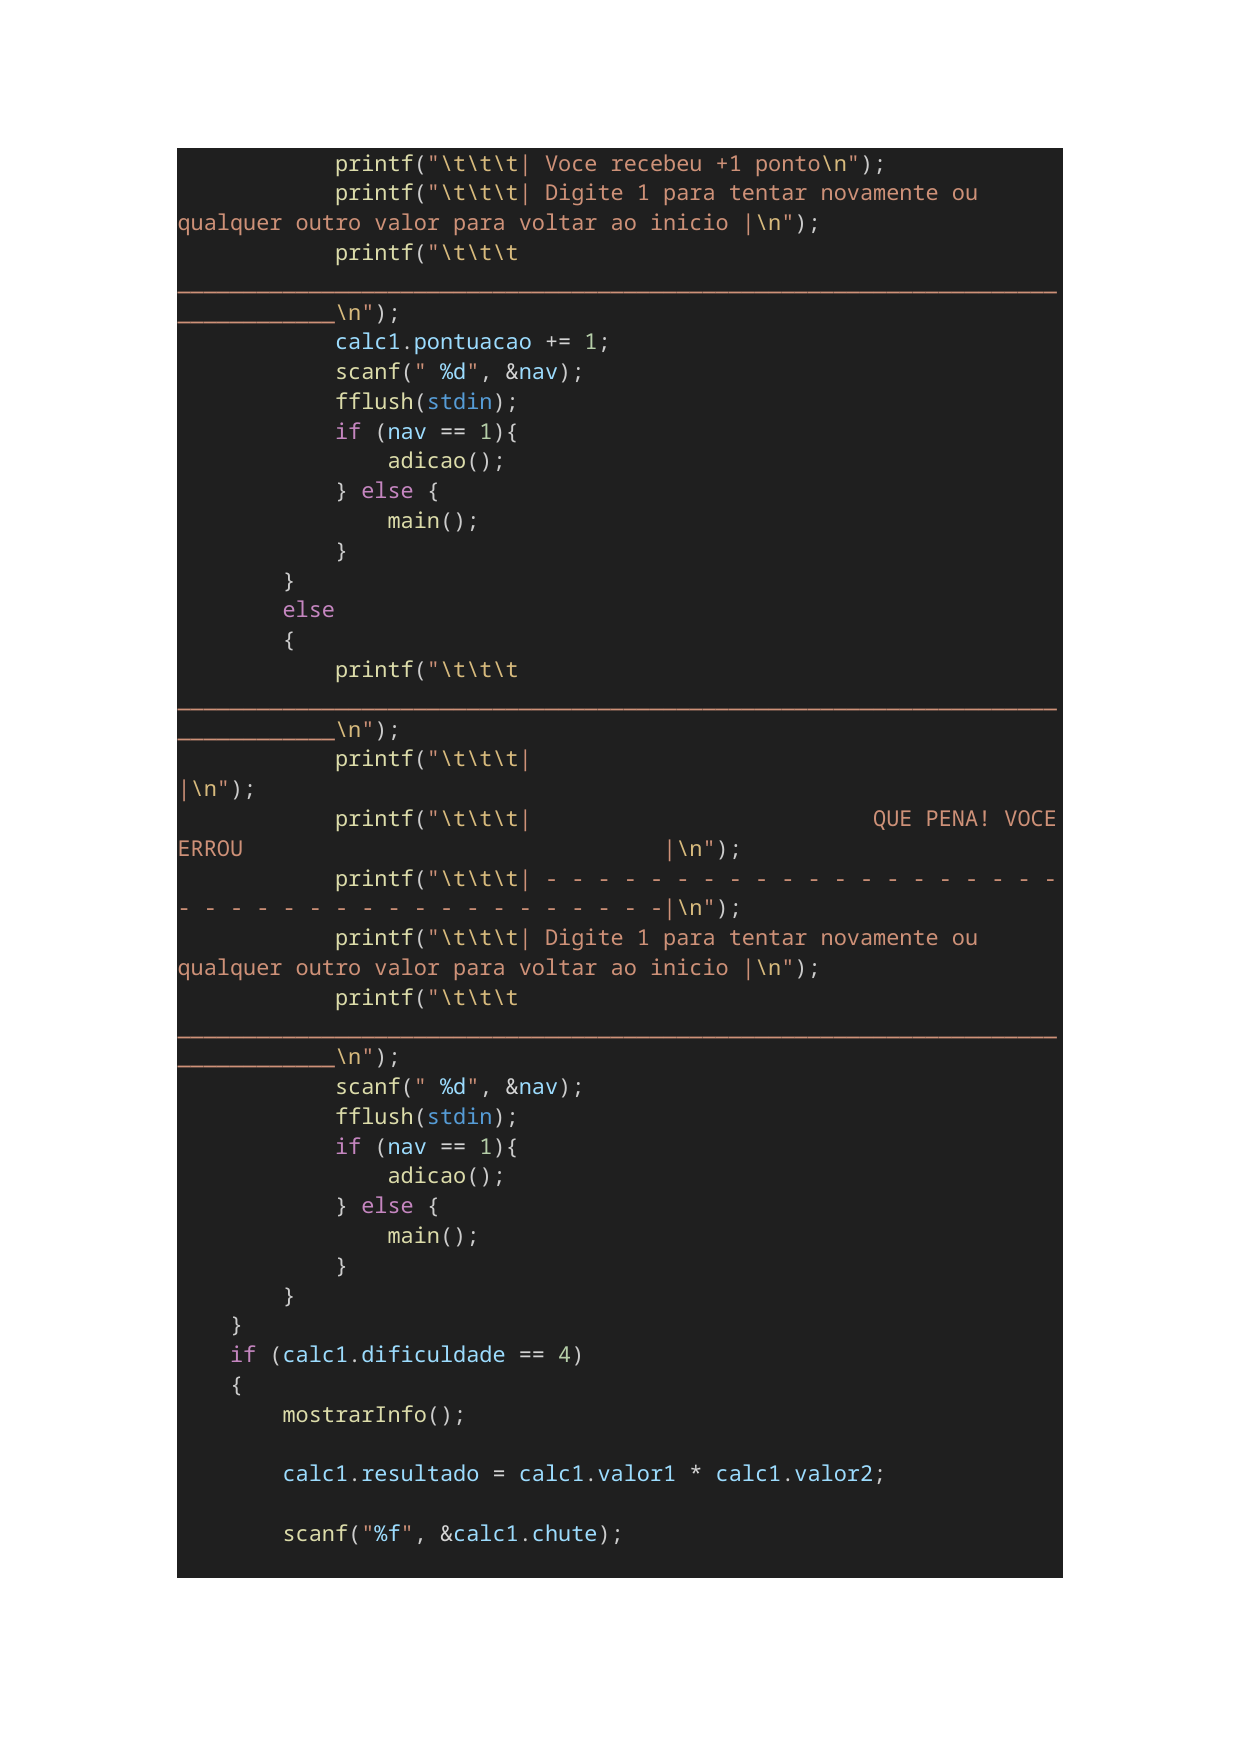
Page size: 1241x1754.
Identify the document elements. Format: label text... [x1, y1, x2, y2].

text calc1.resultado = calc1.valor1 * calc1.valor2; [177, 1458, 1063, 1488]
text } [177, 565, 1063, 594]
text } else { [177, 475, 1063, 505]
text if (calc1.dificuldade == 4) [177, 1339, 1063, 1369]
text { [177, 1369, 1063, 1399]
text printf("\t\t\t _______________________________________________________________________________\n"); [177, 982, 1063, 1071]
text printf("\t\t\t| QUE PENA! VOCE ERROU |\n"); [177, 803, 1063, 863]
text printf("\t\t\t _______________________________________________________________________________\n"); [177, 237, 1063, 326]
text } [177, 1309, 1063, 1339]
text printf("\t\t\t| Voce recebeu +1 ponto\n"); [177, 148, 1063, 177]
text scanf("%f", &calc1.chute); [177, 1518, 1063, 1548]
text mostrarInfo(); [177, 1399, 1063, 1429]
text printf("\t\t\t| - - - - - - - - - - - - - - - - - - - - - - - - - - - - - - - - - - - - - - -|\n"); [177, 863, 1063, 922]
text } else { [177, 1190, 1063, 1220]
text printf("\t\t\t| |\n"); [177, 743, 1063, 803]
text main(); [177, 1220, 1063, 1250]
text printf("\t\t\t _______________________________________________________________________________\n"); [177, 654, 1063, 743]
text main(); [177, 505, 1063, 535]
text if (nav == 1){ [177, 416, 1063, 446]
text else [177, 594, 1063, 624]
text printf("\t\t\t| Digite 1 para tentar novamente ou qualquer outro valor para voltar ao inicio |\n"); [177, 922, 1063, 982]
text fflush(stdin); [177, 386, 1063, 416]
text printf("\t\t\t| Digite 1 para tentar novamente ou qualquer outro valor para voltar ao inicio |\n"); [177, 177, 1063, 237]
text } [177, 535, 1063, 565]
text } [177, 1250, 1063, 1280]
text fflush(stdin); [177, 1101, 1063, 1131]
text } [177, 1280, 1063, 1309]
text adicao(); [177, 446, 1063, 475]
text scanf(" %d", &nav); [177, 356, 1063, 386]
text scanf(" %d", &nav); [177, 1071, 1063, 1101]
text adicao(); [177, 1161, 1063, 1190]
text if (nav == 1){ [177, 1131, 1063, 1161]
text { [177, 624, 1063, 654]
text calc1.pontuacao += 1; [177, 326, 1063, 356]
